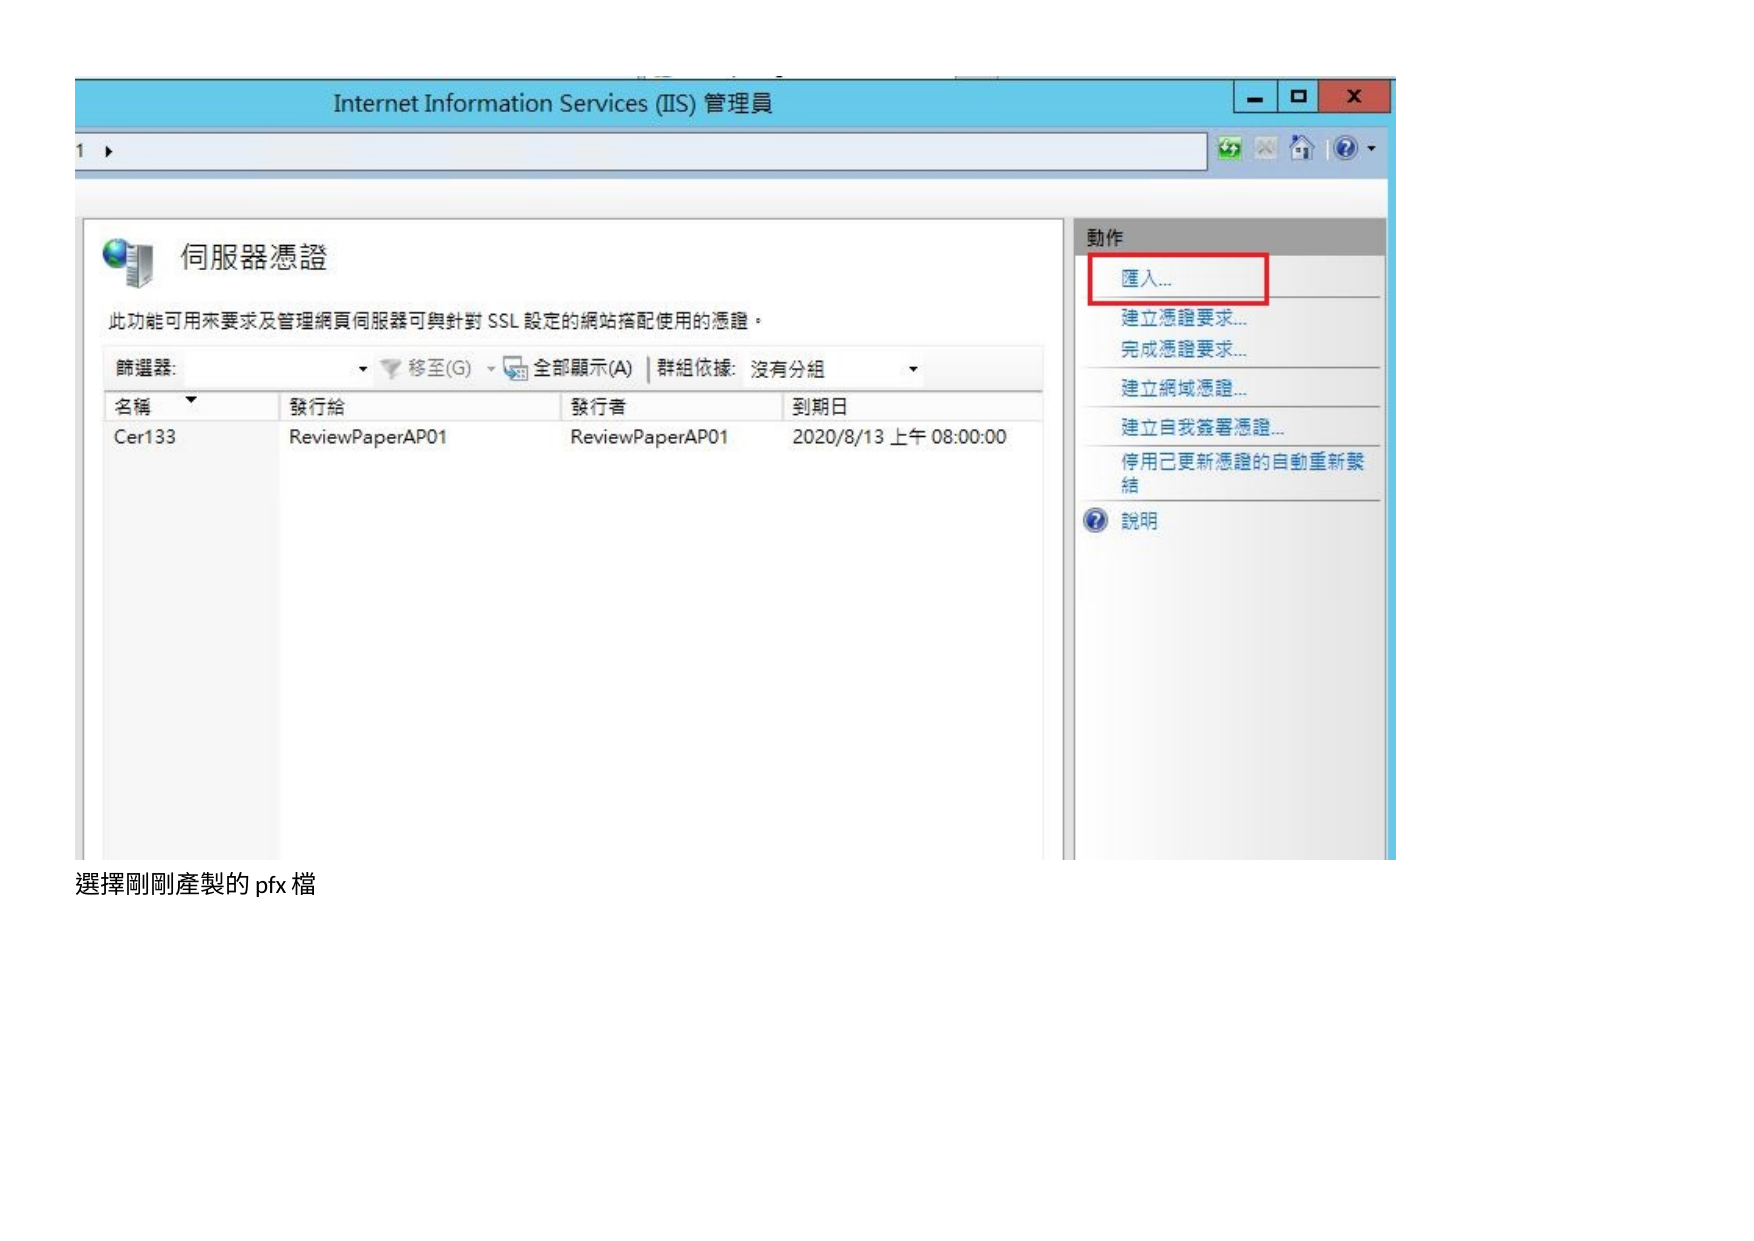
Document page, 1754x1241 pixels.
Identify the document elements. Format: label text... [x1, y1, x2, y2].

text 選擇剛剛產製的pfx檔 [75, 864, 1679, 901]
picture [75, 76, 1396, 860]
